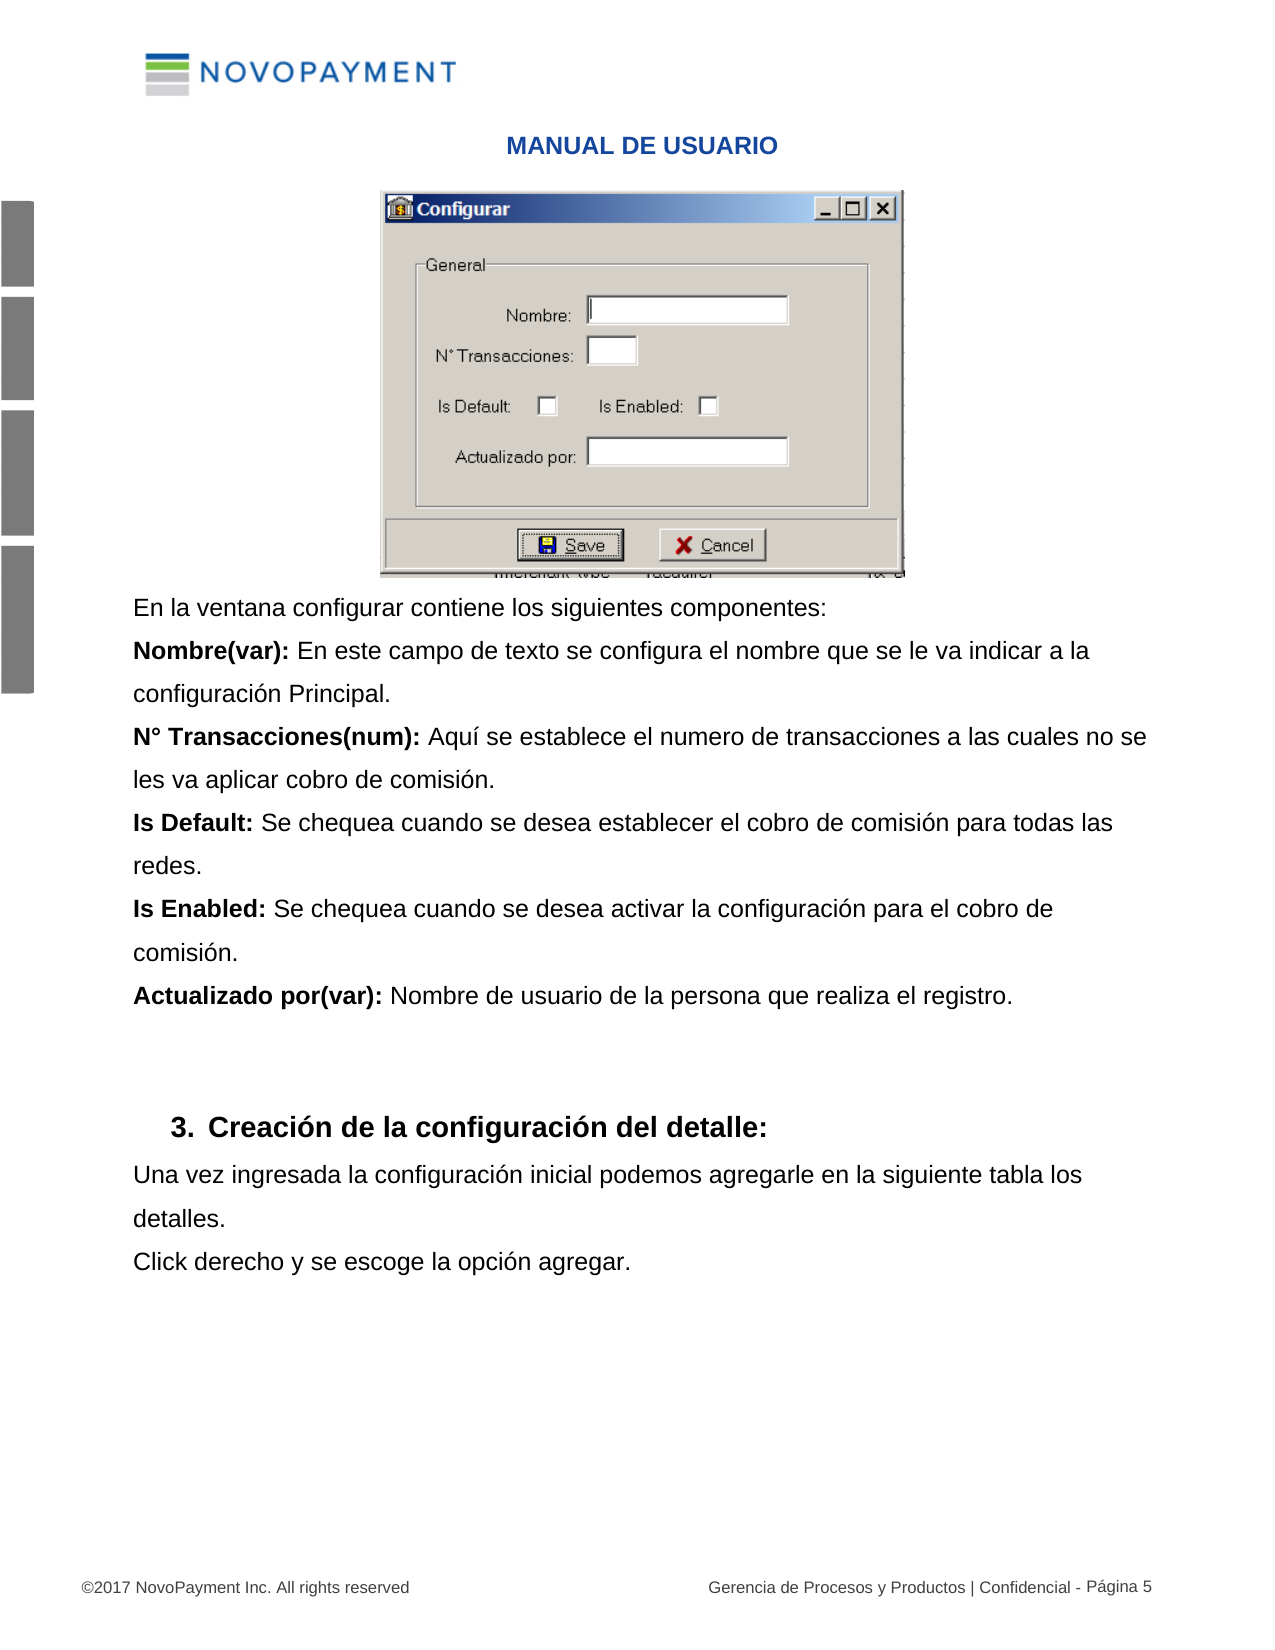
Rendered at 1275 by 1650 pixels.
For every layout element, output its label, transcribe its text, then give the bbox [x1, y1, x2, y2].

picture [132, 41, 477, 111]
text Nombre(var): En este campo de texto se configura el nombre que se le va indicar a la configuración Principal. [133, 636, 1152, 708]
text Actualizado por(var): Nombre de usuario de la persona que realiza el registro. [133, 981, 1152, 1009]
text En la ventana configurar contiene los siguientes componentes: [133, 593, 1152, 621]
list Creación de la configuración del detalle: [170, 1110, 1152, 1144]
text Is Enabled: Se chequea cuando se desea activar la configuración para el cobro de comisión. [133, 894, 1152, 966]
text N° Transacciones(num): Aquí se establece el numero de transacciones a las cuales no se les va aplicar cobro de comisión. [133, 722, 1152, 794]
text Una vez ingresada la configuración inicial podemos agregarle en la siguiente tabla los detalles. [133, 1160, 1152, 1232]
picture [380, 190, 905, 578]
text Is Default: Se chequea cuando se desea establecer el cobro de comisión para todas las redes. [133, 808, 1152, 880]
text Click derecho y se escoge la opción agregar. [133, 1247, 1152, 1275]
